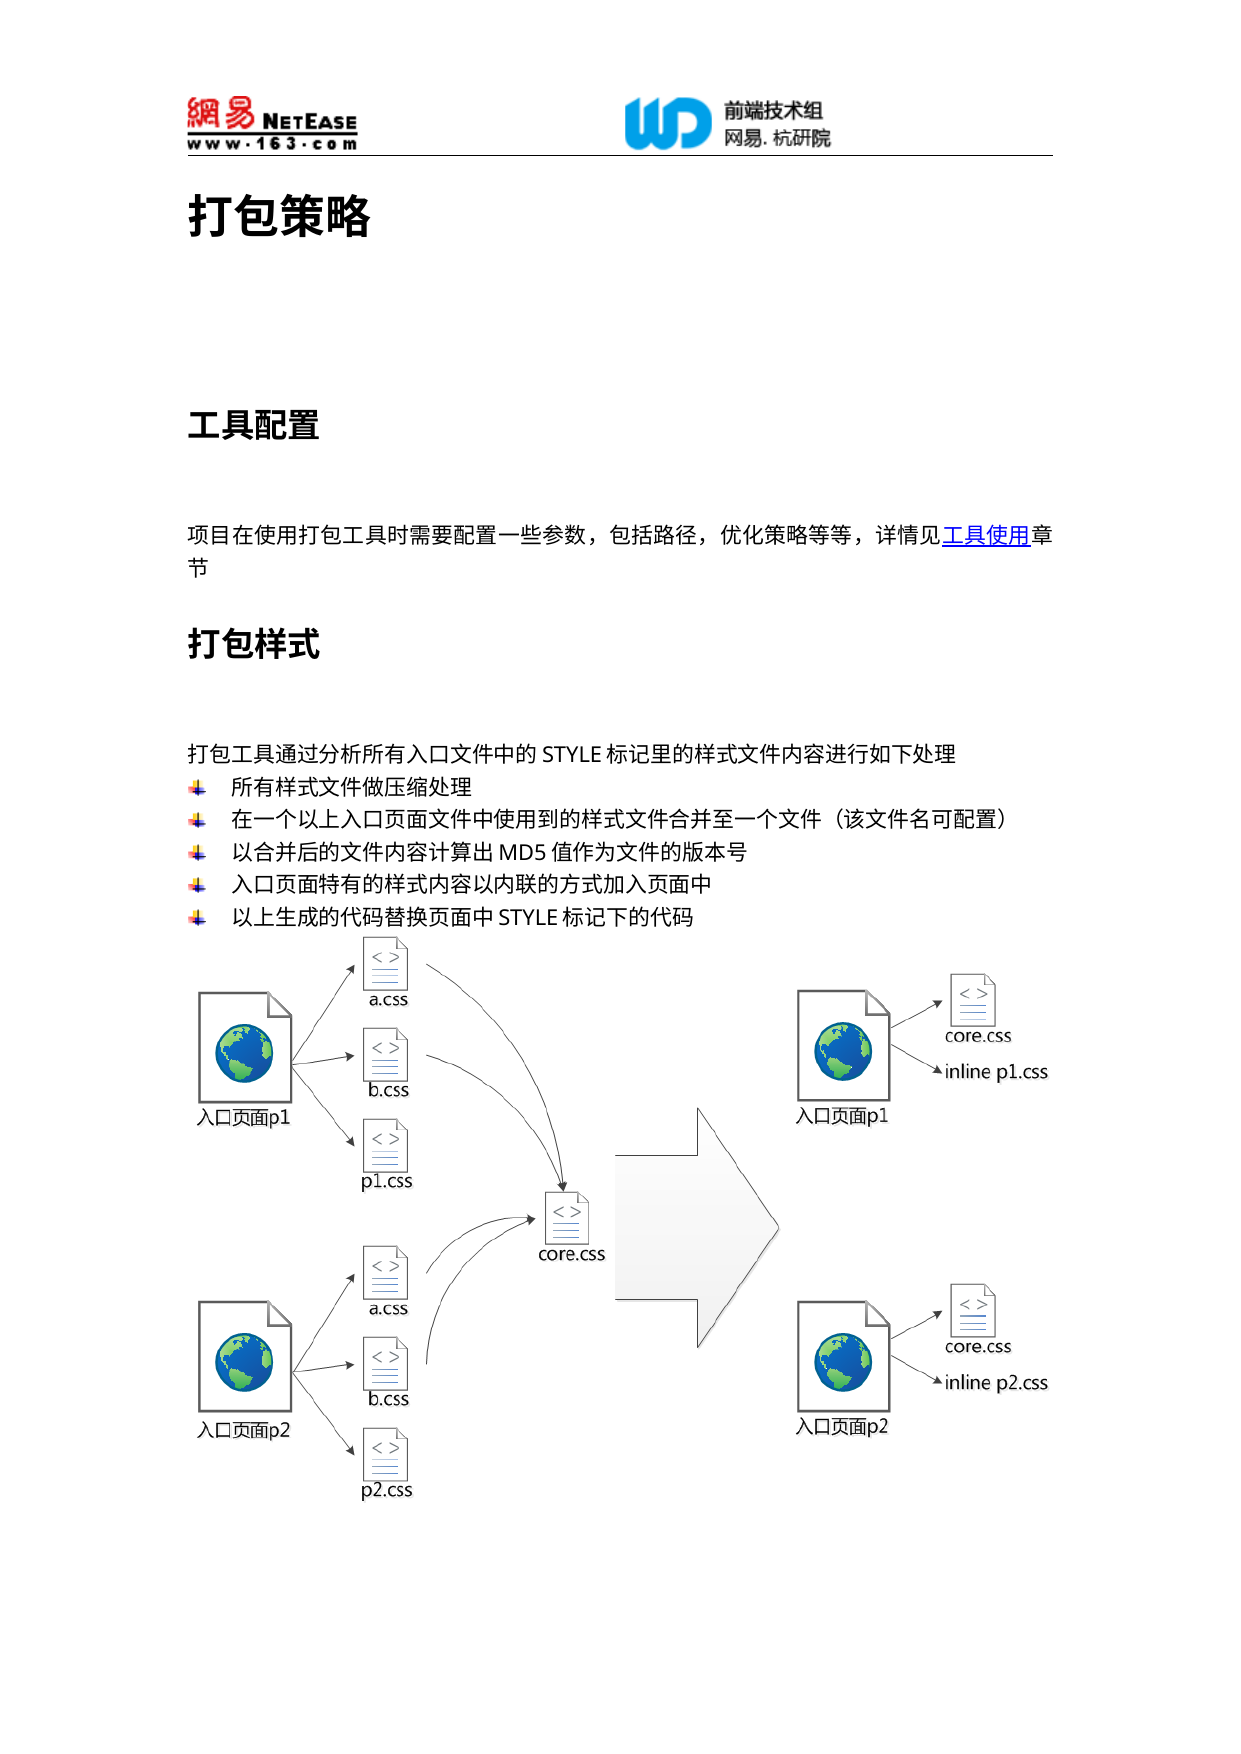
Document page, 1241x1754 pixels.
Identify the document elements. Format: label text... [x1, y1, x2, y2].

list 所有样式文件做压缩处理 [187, 769, 1053, 802]
picture [187, 96, 361, 153]
list 以合并后的文件内容计算出MD5值作为文件的版本号 [187, 834, 1053, 867]
picture [188, 908, 206, 926]
subtitle 打包样式 [187, 610, 1053, 675]
picture [187, 932, 1053, 1504]
subtitle 工具配置 [187, 391, 1053, 456]
text 项目在使用打包工具时需要配置一些参数，包括路径，优化策略等等，详情见工具使用章节 [187, 518, 1053, 583]
picture [188, 778, 206, 796]
text 打包工具通过分析所有入口文件中的STYLE标记里的样式文件内容进行如下处理 [187, 737, 1053, 769]
list 以上生成的代码替换页面中STYLE标记下的代码 [187, 899, 1053, 932]
list 在一个以上入口页面文件中使用到的样式文件合并至一个文件（该文件名可配置） [187, 802, 1053, 834]
picture [188, 876, 206, 893]
list 入口页面特有的样式内容以内联的方式加入页面中 [187, 867, 1053, 899]
picture [188, 811, 206, 828]
subtitle 打包策略 [187, 165, 1053, 263]
picture [624, 88, 833, 153]
picture [188, 843, 206, 861]
